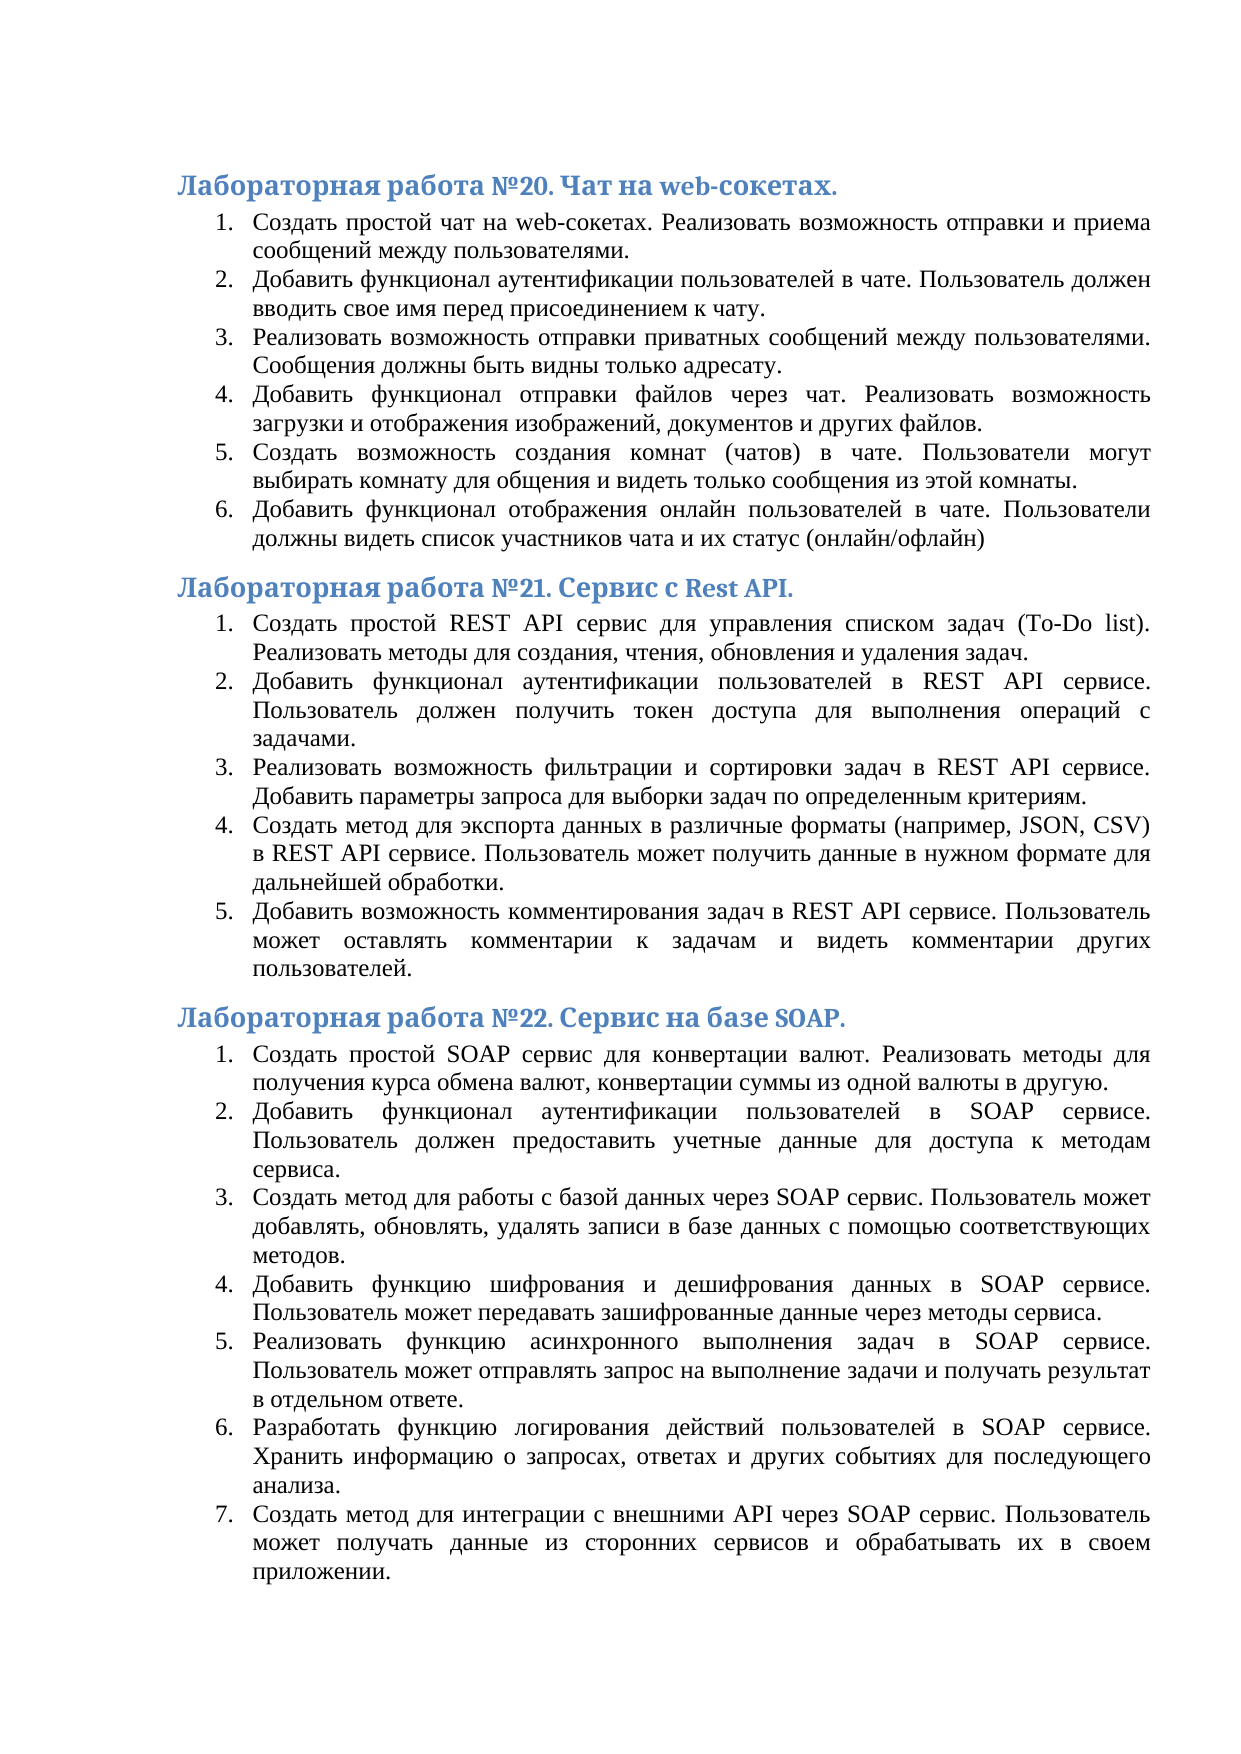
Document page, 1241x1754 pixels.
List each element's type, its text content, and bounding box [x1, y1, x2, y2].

list Создать возможность создания комнат (чатов) в чате. Пользователи могут выбирать комнату для общения и видеть только сообщения из этой комнаты. [215, 437, 1152, 494]
list Разработать функцию логирования действий пользователей в SOAP сервисе. Хранить информацию о запросах, ответах и других событиях для последующего анализа. [215, 1412, 1152, 1499]
list Создать метод для интеграции с внешними API через SOAP сервис. Пользователь может получать данные из сторонних сервисов и обрабатывать их в своем приложении. [215, 1499, 1152, 1585]
list Реализовать функцию асинхронного выполнения задач в SOAP сервисе. Пользователь может отправлять запрос на выполнение задачи и получать результат в отдельном ответе. [215, 1326, 1152, 1412]
subtitle Лабораторная работа №21. Сервис с Rest API. [177, 573, 1152, 604]
subtitle Лабораторная работа №22. Сервис на базе SOAP. [177, 1003, 1152, 1034]
list Добавить функционал аутентификации пользователей в REST API сервисе. Пользователь должен получить токен доступа для выполнения операций с задачами. [215, 666, 1152, 752]
list Создать простой REST API сервис для управления списком задач (To-Do list). Реализовать методы для создания, чтения, обновления и удаления задач. [215, 608, 1152, 666]
list Создать метод для работы с базой данных через SOAP сервис. Пользователь может добавлять, обновлять, удалять записи в базе данных с помощью соответствующих методов. [215, 1182, 1152, 1269]
list Создать простой чат на web-сокетах. Реализовать возможность отправки и приема сообщений между пользователями. [215, 207, 1152, 264]
list Добавить возможность комментирования задач в REST API сервисе. Пользователь может оставлять комментарии к задачам и видеть комментарии других пользователей. [215, 896, 1152, 982]
subtitle Лабораторная работа №20. Чат на web-сокетах. [177, 171, 1152, 202]
list Добавить функционал отправки файлов через чат. Реализовать возможность загрузки и отображения изображений, документов и других файлов. [215, 379, 1152, 437]
list Реализовать возможность отправки приватных сообщений между пользователями. Сообщения должны быть видны только адресату. [215, 322, 1152, 379]
list Добавить функцию шифрования и дешифрования данных в SOAP сервисе. Пользователь может передавать зашифрованные данные через методы сервиса. [215, 1269, 1152, 1326]
list Создать простой SOAP сервис для конвертации валют. Реализовать методы для получения курса обмена валют, конвертации суммы из одной валюты в другую. [215, 1039, 1152, 1096]
list Добавить функционал аутентификации пользователей в SOAP сервисе. Пользователь должен предоставить учетные данные для доступа к методам сервиса. [215, 1096, 1152, 1182]
list Реализовать возможность фильтрации и сортировки задач в REST API сервисе. Добавить параметры запроса для выборки задач по определенным критериям. [215, 752, 1152, 810]
list Добавить функционал аутентификации пользователей в чате. Пользователь должен вводить свое имя перед присоединением к чату. [215, 264, 1152, 322]
list Добавить функционал отображения онлайн пользователей в чате. Пользователи должны видеть список участников чата и их статус (онлайн/офлайн) [215, 494, 1152, 552]
list Создать метод для экспорта данных в различные форматы (например, JSON, CSV) в REST API сервисе. Пользователь может получить данные в нужном формате для дальнейшей обработки. [215, 810, 1152, 896]
